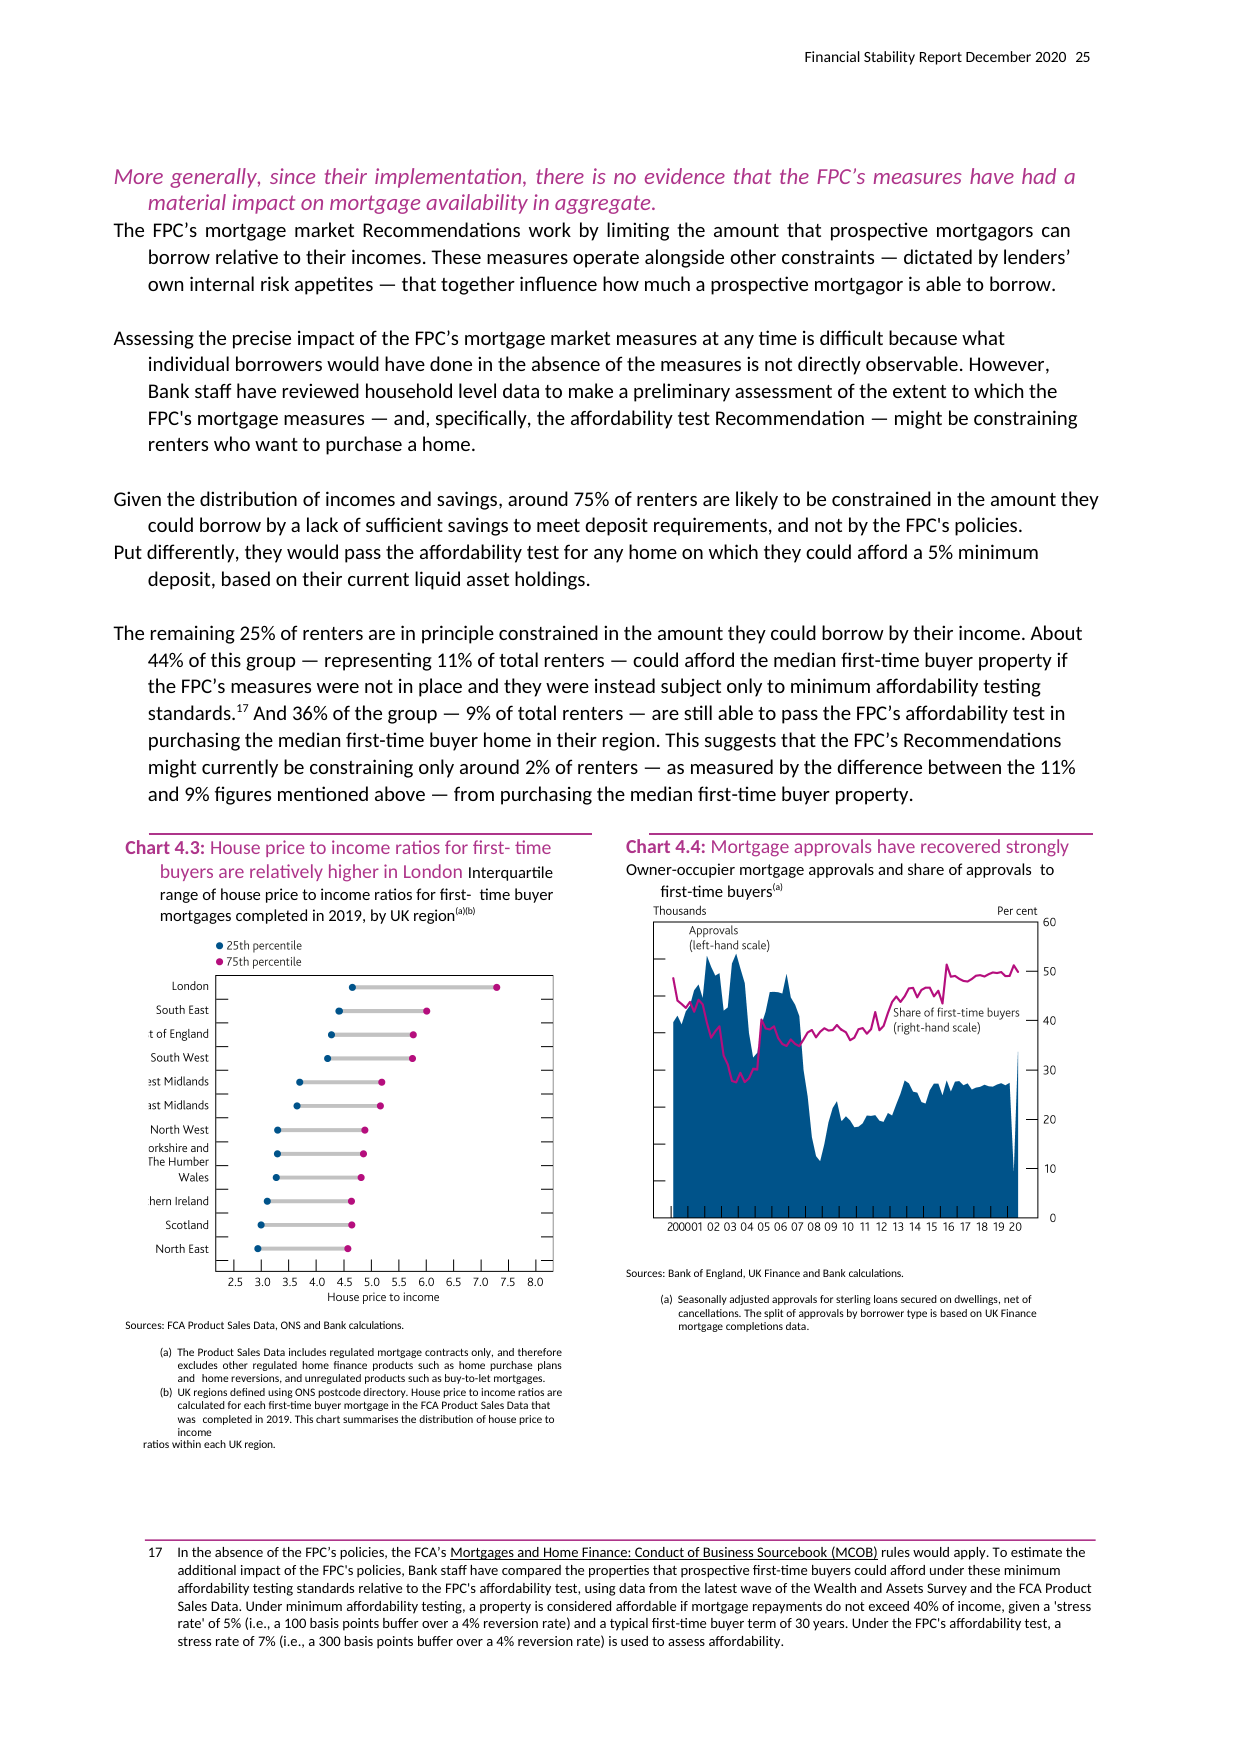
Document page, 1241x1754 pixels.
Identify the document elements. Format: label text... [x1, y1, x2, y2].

table_header Chart 4.3: House price to income ratios for first- time buyers are relatively higher in London Interquartile range of house price to income ratios for first- time buyer mortgages completed in 2019, by UK region(a)(b) Sources: FCA Product Sales Data, ONS and Bank calculations. The Product Sales Data includes regulated mortgage contracts only, and therefore excludes other regulated home finance products such as home purchase plans and home reversions, and unregulated products such as buy-to-let mortgages. UK regions defined using ONS postcode directory. House price to income ratios are calculated for each first-time buyer mortgage in the FCA Product Sales Data that was completed in 2019. This chart summarises the distribution of house price to income ratios within each UK region. [149, 835, 592, 1450]
list In the absence of the FPC’s policies, the FCA’s Mortgages and Home Finance: Conduct of Business Sourcebook (MCOB) rules would apply. To estimate the additional impact of the FPC's policies, Bank staff have compared the properties that prospective first-time buyers could afford under these minimum affordability testing standards relative to the FPC's affordability test, using data from the latest wave of the Wealth and Assets Survey and the FCA Product Sales Data. Under minimum affordability testing, a property is considered affordable if mortgage repayments do not exceed 40% of income, given a 'stress rate' of 5% (i.e., a 100 basis points buffer over a 4% reversion rate) and a typical first-time buyer term of 30 years. Under the FPC's affordability test, a stress rate of 7% (i.e., a 300 basis points buffer over a 4% reversion rate) is used to assess affordability. [148, 1541, 1092, 1650]
picture [649, 905, 1056, 1231]
text The remaining 25% of renters are in principle constrained in the amount they could borrow by their income. About 44% of this group — representing 11% of total renters — could afford the median first-time buyer property if the FPC’s measures were not in place and they were instead subject only to minimum affordability testing standards.17 And 36% of the group — 9% of total renters — are still able to pass the FPC’s affordability test in purchasing the median first-time buyer home in their region. This suggests that the FPC’s Recommendations might currently be constraining only around 2% of renters — as measured by the difference between the 11% and 9% figures mentioned above — from purchasing the median first-time buyer property. [113, 620, 1089, 807]
table_header [592, 833, 649, 1450]
text Put differently, they would pass the affordability test for any home on which they could afford a 5% minimum deposit, based on their current liquid asset holdings. [113, 539, 1089, 592]
subtitle More generally, since their implementation, there is no evidence that the FPC’s measures have had a material impact on mortgage availability in aggregate. [113, 163, 1079, 217]
text Assessing the precise impact of the FPC’s mortgage market measures at any time is difficult because what individual borrowers would have done in the absence of the measures is not directly observable. However, Bank staff have reviewed household level data to make a preliminary assessment of the extent to which the FPC's mortgage measures — and, specifically, the affordability test Recommendation — might be constraining renters who want to purchase a home. [113, 325, 1089, 457]
text Given the distribution of incomes and savings, around 75% of renters are likely to be constrained in the amount they could borrow by a lack of sufficient savings to meet deposit requirements, and not by the FPC's policies. [113, 486, 1107, 538]
text The FPC’s mortgage market Recommendations work by limiting the amount that prospective mortgagors can borrow relative to their incomes. These measures operate alongside other constraints — dictated by lenders’ own internal risk appetites — that together influence how much a prospective mortgagor is able to borrow. [113, 218, 1071, 297]
picture [148, 940, 554, 1304]
table_header Chart 4.4: Mortgage approvals have recovered strongly Owner-occupier mortgage approvals and share of approvals to first-time buyers(a) Sources: Bank of England, UK Finance and Bank calculations. Seasonally adjusted approvals for sterling loans secured on dwellings, net of cancellations. The split of approvals by borrower type is based on UK Finance mortgage completions data. [649, 835, 1093, 1450]
